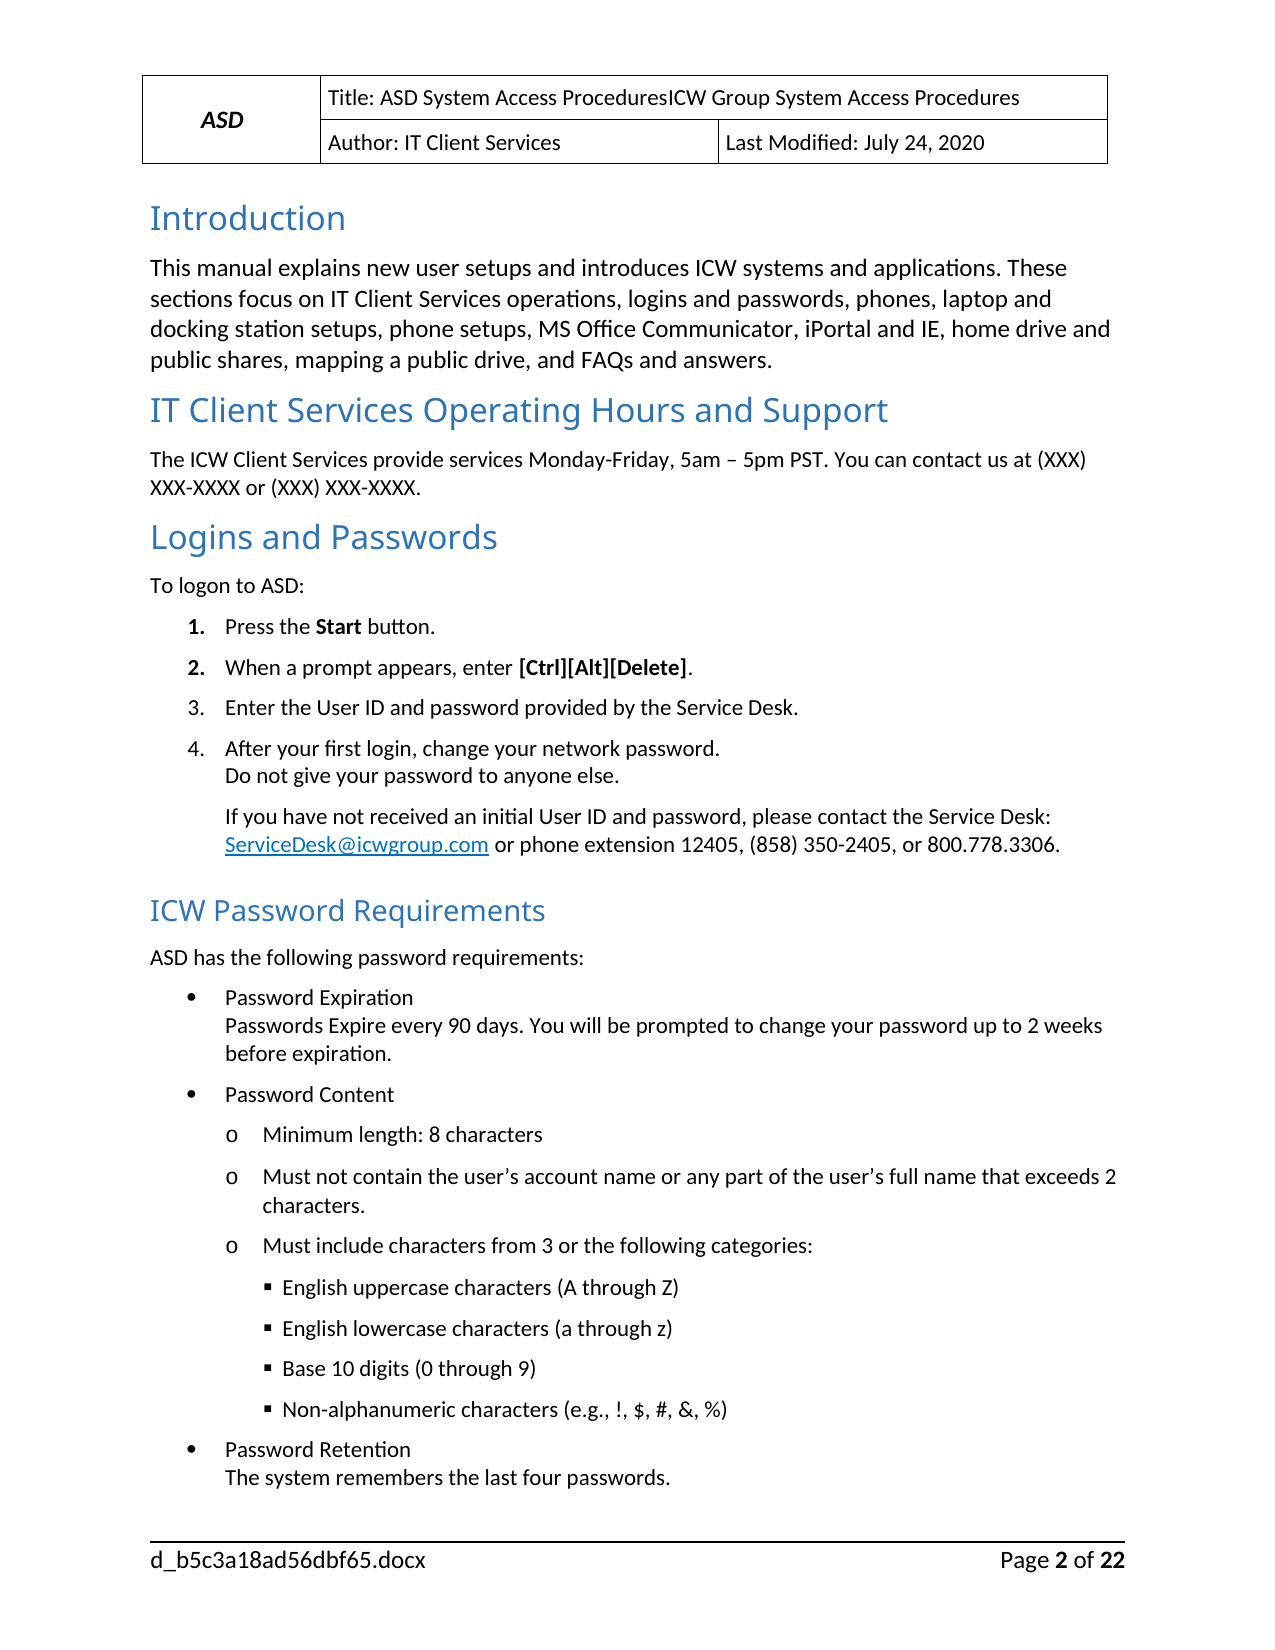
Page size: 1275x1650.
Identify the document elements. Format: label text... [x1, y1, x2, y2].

list English lowercase characters (a through z) [262, 1314, 1125, 1342]
list Password Retention [187, 1435, 1125, 1463]
text This manual explains new user setups and introduces ICW systems and applications. These sections focus on IT Client Services operations, logins and passwords, phones, laptop and docking station setups, phone setups, MS Office Communicator, iPortal and IE, home drive and public shares, mapping a public drive, and FAQs and answers. [150, 253, 1125, 375]
list Passwords Expire every 90 days. You will be prompted to change your password up to 2 weeks before expiration. [225, 1011, 1125, 1067]
list ServiceDesk@icwgroup.com or phone extension 12405, (858) 350-2405, or 800.778.3306. [225, 830, 1125, 858]
list Minimum length: 8 characters [225, 1120, 1125, 1149]
list Do not give your password to anyone else. [225, 762, 1125, 790]
list If you have not received an initial User ID and password, please contact the Service Desk: [225, 802, 1125, 830]
list Must not contain the user’s account name or any part of the user’s full name that exceeds 2 characters. [225, 1162, 1125, 1219]
text The ICW Client Services provide services Monday-Friday, . You can contact us at (XXX) XXX-XXXX or (XXX) XXX-XXXX. [150, 445, 1125, 501]
subtitle IT Client Services Operating Hours and Support [150, 387, 1125, 433]
list Base 10 digits (0 through 9) [262, 1354, 1125, 1382]
list After your first login, change your network password. [187, 734, 1125, 762]
list English uppercase characters (A through Z) [262, 1273, 1125, 1301]
text has the following password requirements: [150, 943, 1125, 971]
subtitle ICW Password Requirements [150, 890, 1125, 930]
list When a prompt appears, enter [Ctrl][Alt][Delete]. [187, 653, 1125, 681]
subtitle Logins and Passwords [150, 514, 1125, 559]
list Must include characters from 3 or the following categories: [225, 1232, 1125, 1261]
list Non-alphanumeric characters (e.g., !, $, #, &, %) [262, 1395, 1125, 1423]
subtitle Introduction [150, 195, 1125, 240]
list The system remembers the last four passwords. [225, 1463, 1125, 1491]
list Password Content [187, 1080, 1125, 1108]
list Enter the User ID and password provided by the Service Desk. [187, 693, 1125, 721]
text To logon to : [150, 572, 1125, 599]
list Password Expiration [187, 983, 1125, 1011]
list Press the Start button. [187, 612, 1125, 640]
